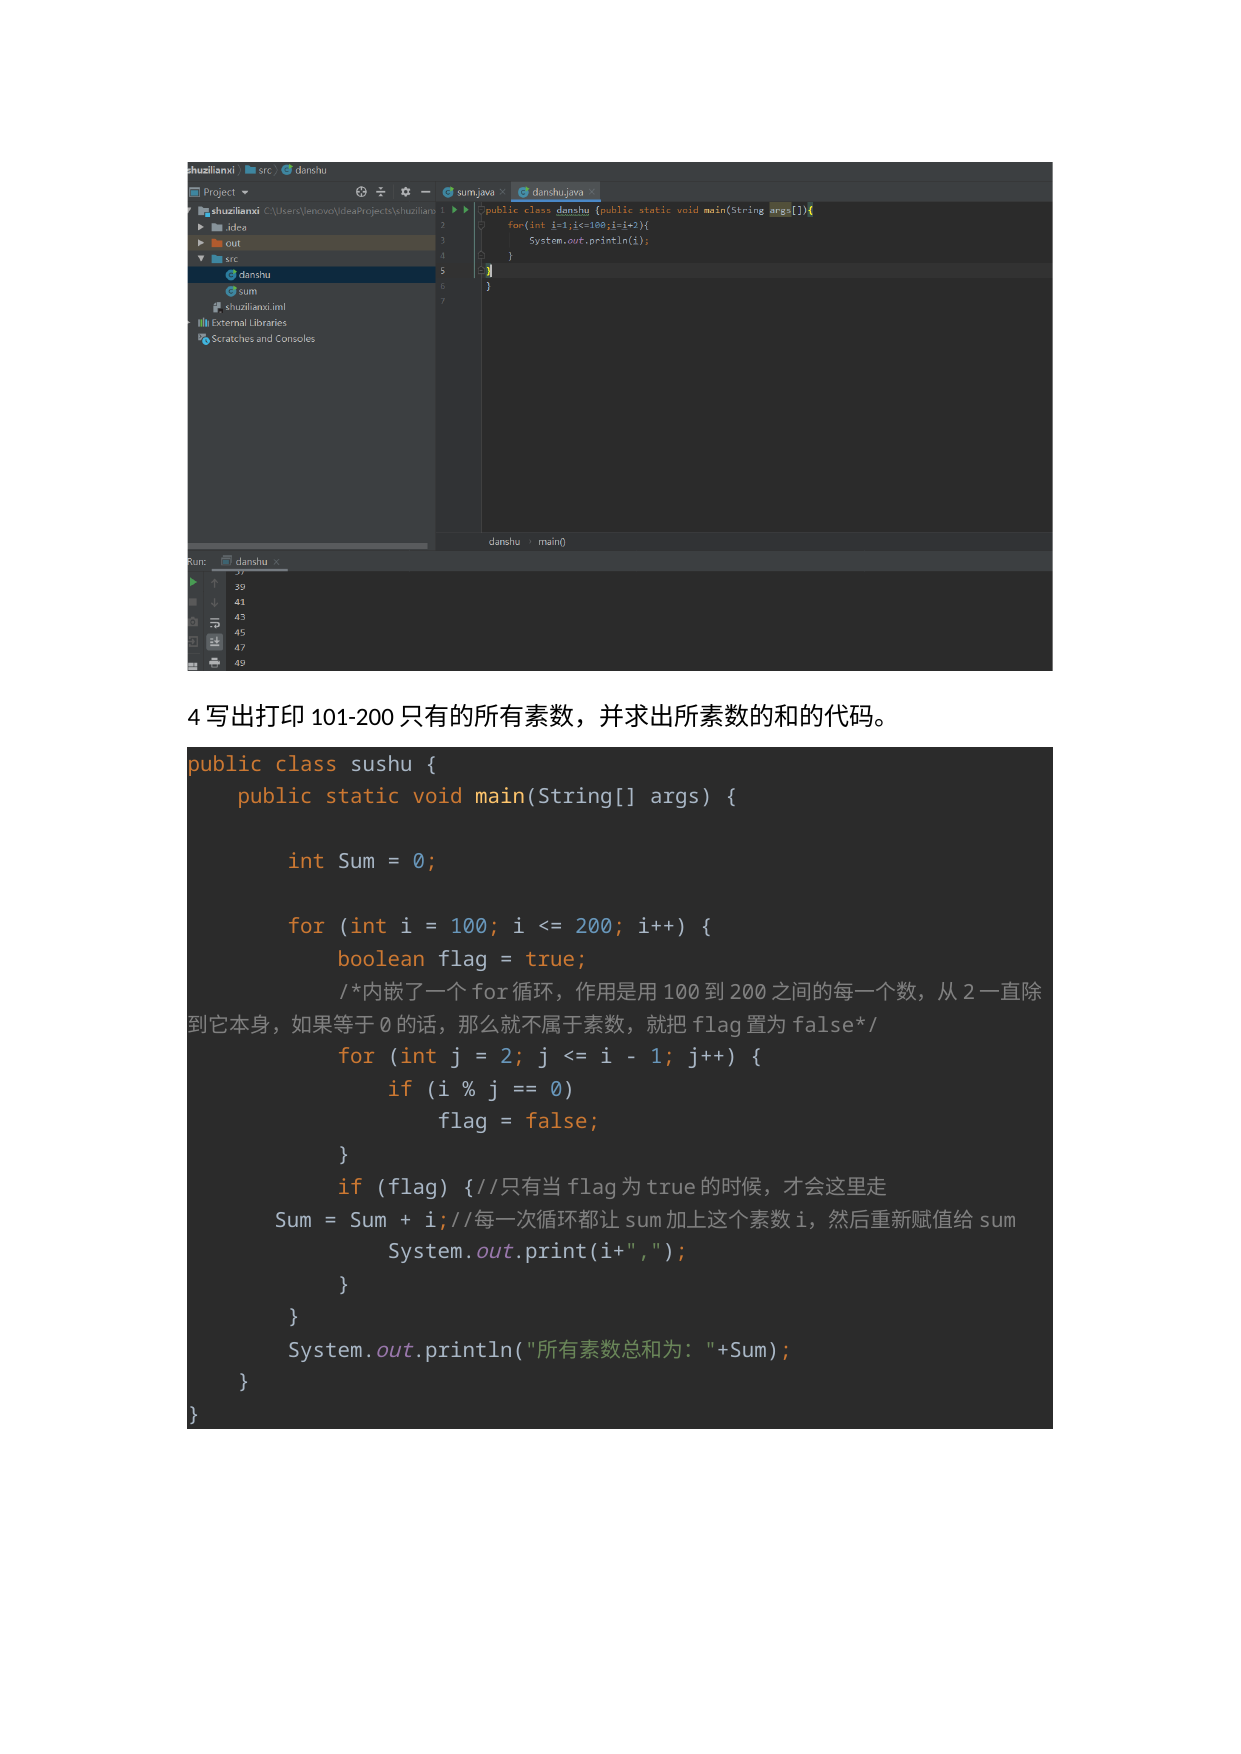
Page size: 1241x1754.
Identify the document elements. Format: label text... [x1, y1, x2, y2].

text 4写出打印101-200只有的所有素数，并求出所素数的和的代码。 [187, 682, 1053, 747]
text public class sushu { public static void main(String[] args) { int Sum = 0; for (int i = 100; i <= 200; i++) { boolean flag = true; /*内嵌了一个for循环，作用是用100到200之间的每一个数，从2一直除到它本身，如果等于0的话，那么就不属于素数，就把flag置为false*/ for (int j = 2; j <= i - 1; j++) { if (i % j == 0) flag = false; } if (flag) {//只有当flag为true的时候，才会这里走 Sum = Sum + i;//每一次循环都让sum加上这个素数i，然后重新赋值给sum System.out.print(i+","); } } System.out.println("所有素数总和为："+Sum); } } [187, 747, 1053, 1429]
picture [187, 162, 1053, 671]
